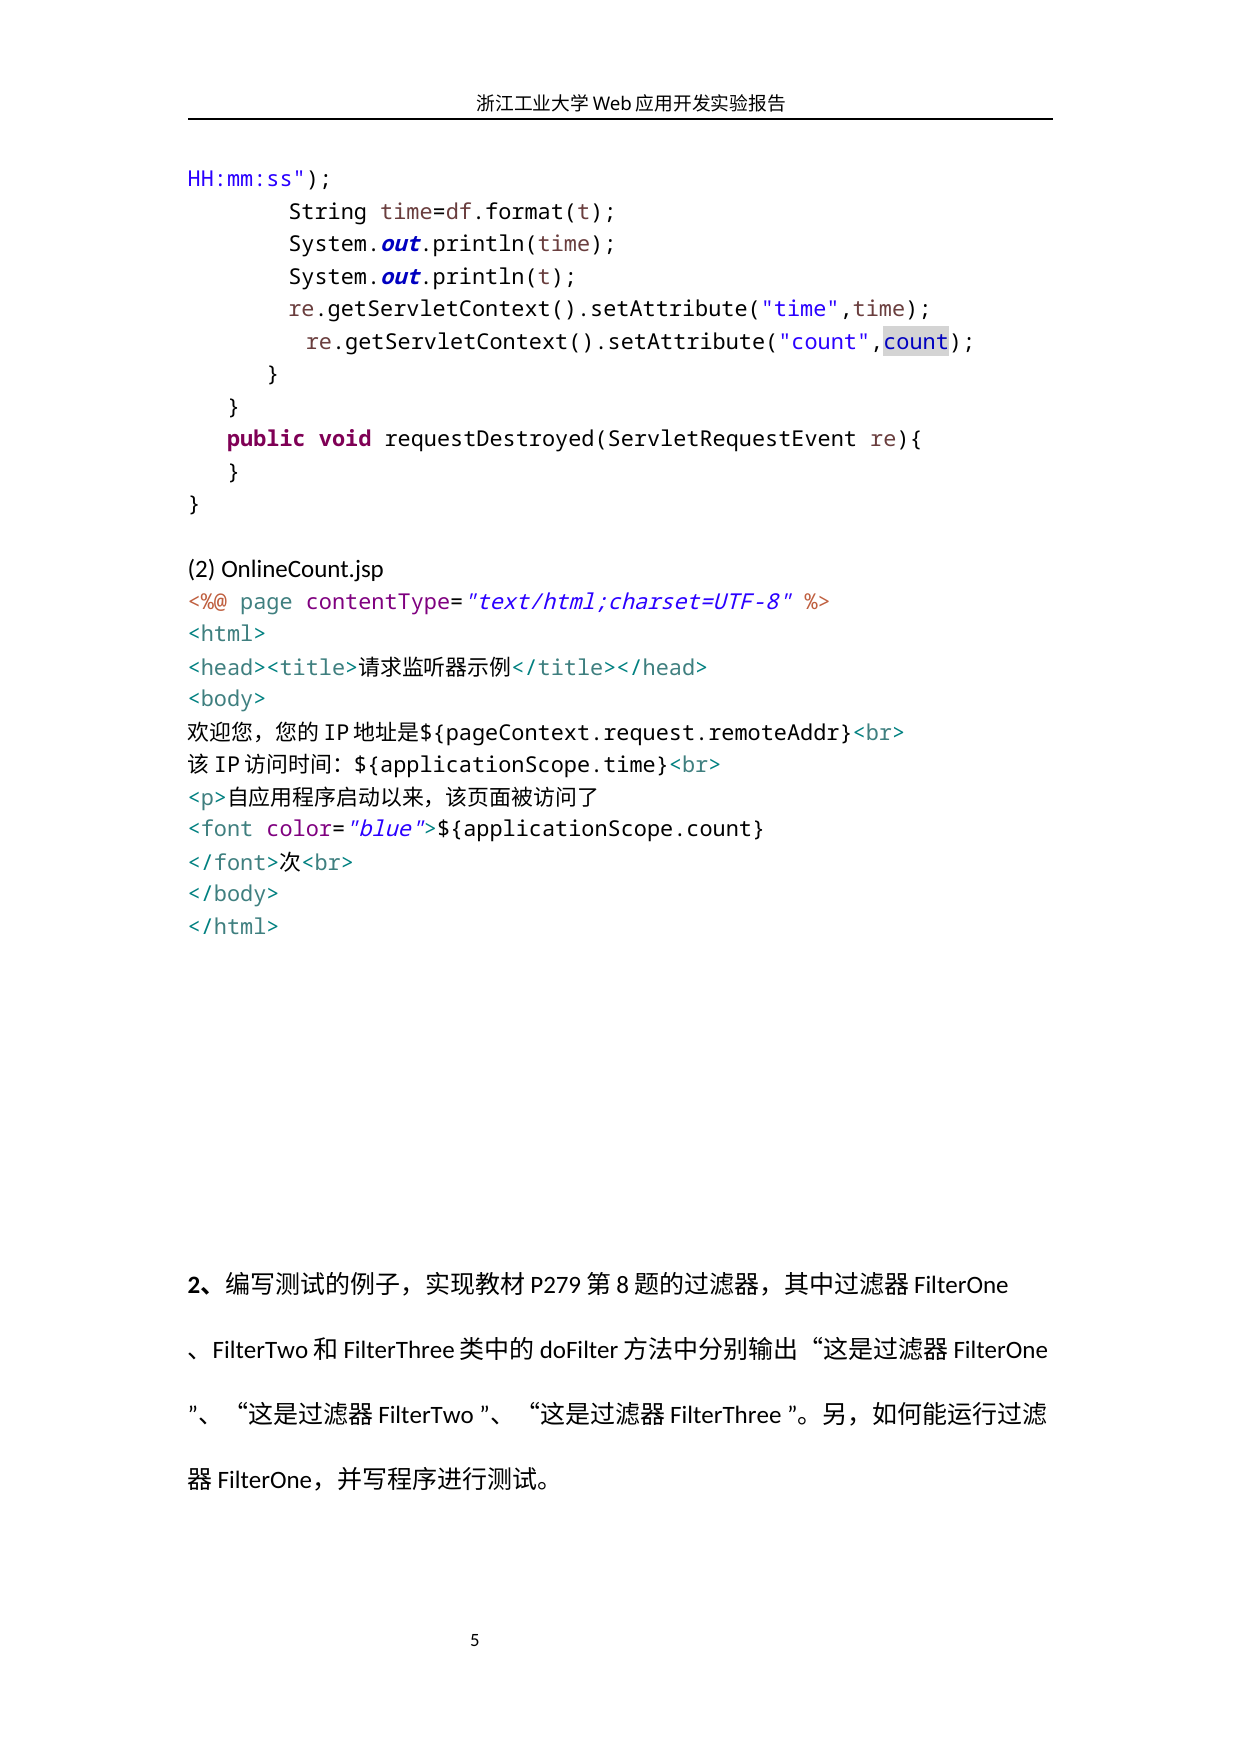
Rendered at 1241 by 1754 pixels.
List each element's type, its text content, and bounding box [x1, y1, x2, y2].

text </html> [187, 909, 1053, 942]
text <p>自应用程序启动以来，该页面被访问了 [187, 779, 1053, 812]
text <body> [187, 682, 1053, 714]
text <html> [187, 617, 1053, 649]
text </font>次<br> [187, 844, 1053, 877]
text } [187, 454, 1053, 487]
text <%@ page contentType="text/html;charset=UTF-8" %> [187, 584, 1053, 617]
text 该IP访问时间：${applicationScope.time}<br> [187, 747, 1053, 779]
text 2、编写测试的例子，实现教材P279第8题的过滤器，其中过滤器FilterOne 、FilterTwo和FilterThree类中的doFilter方法中分别输出“这是过滤器FilterOne ”、“这是过滤器FilterTwo ”、“这是过滤器FilterThree ”。另，如何能运行过滤器FilterOne，并写程序进行测试。 [187, 1250, 1053, 1510]
text re.getServletContext().setAttribute("time",time); [187, 292, 1053, 324]
text } [187, 389, 1053, 422]
text String time=df.format(t); [187, 194, 1053, 227]
text re.getServletContext().setAttribute("count",count); [187, 324, 1053, 357]
text System.out.println(time); [187, 227, 1053, 259]
list } [187, 487, 1053, 519]
text </body> [187, 877, 1053, 909]
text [187, 162, 1053, 194]
text public void requestDestroyed(ServletRequestEvent re){ [187, 422, 1053, 454]
text <head><title>请求监听器示例</title></head> [187, 649, 1053, 682]
text 欢迎您，您的IP地址是${pageContext.request.remoteAddr}<br> [187, 714, 1053, 747]
text } [187, 357, 1053, 389]
text System.out.println(t); [187, 259, 1053, 292]
text <font color="blue">${applicationScope.count} [187, 812, 1053, 844]
list OnlineCount.jsp [187, 552, 1053, 584]
